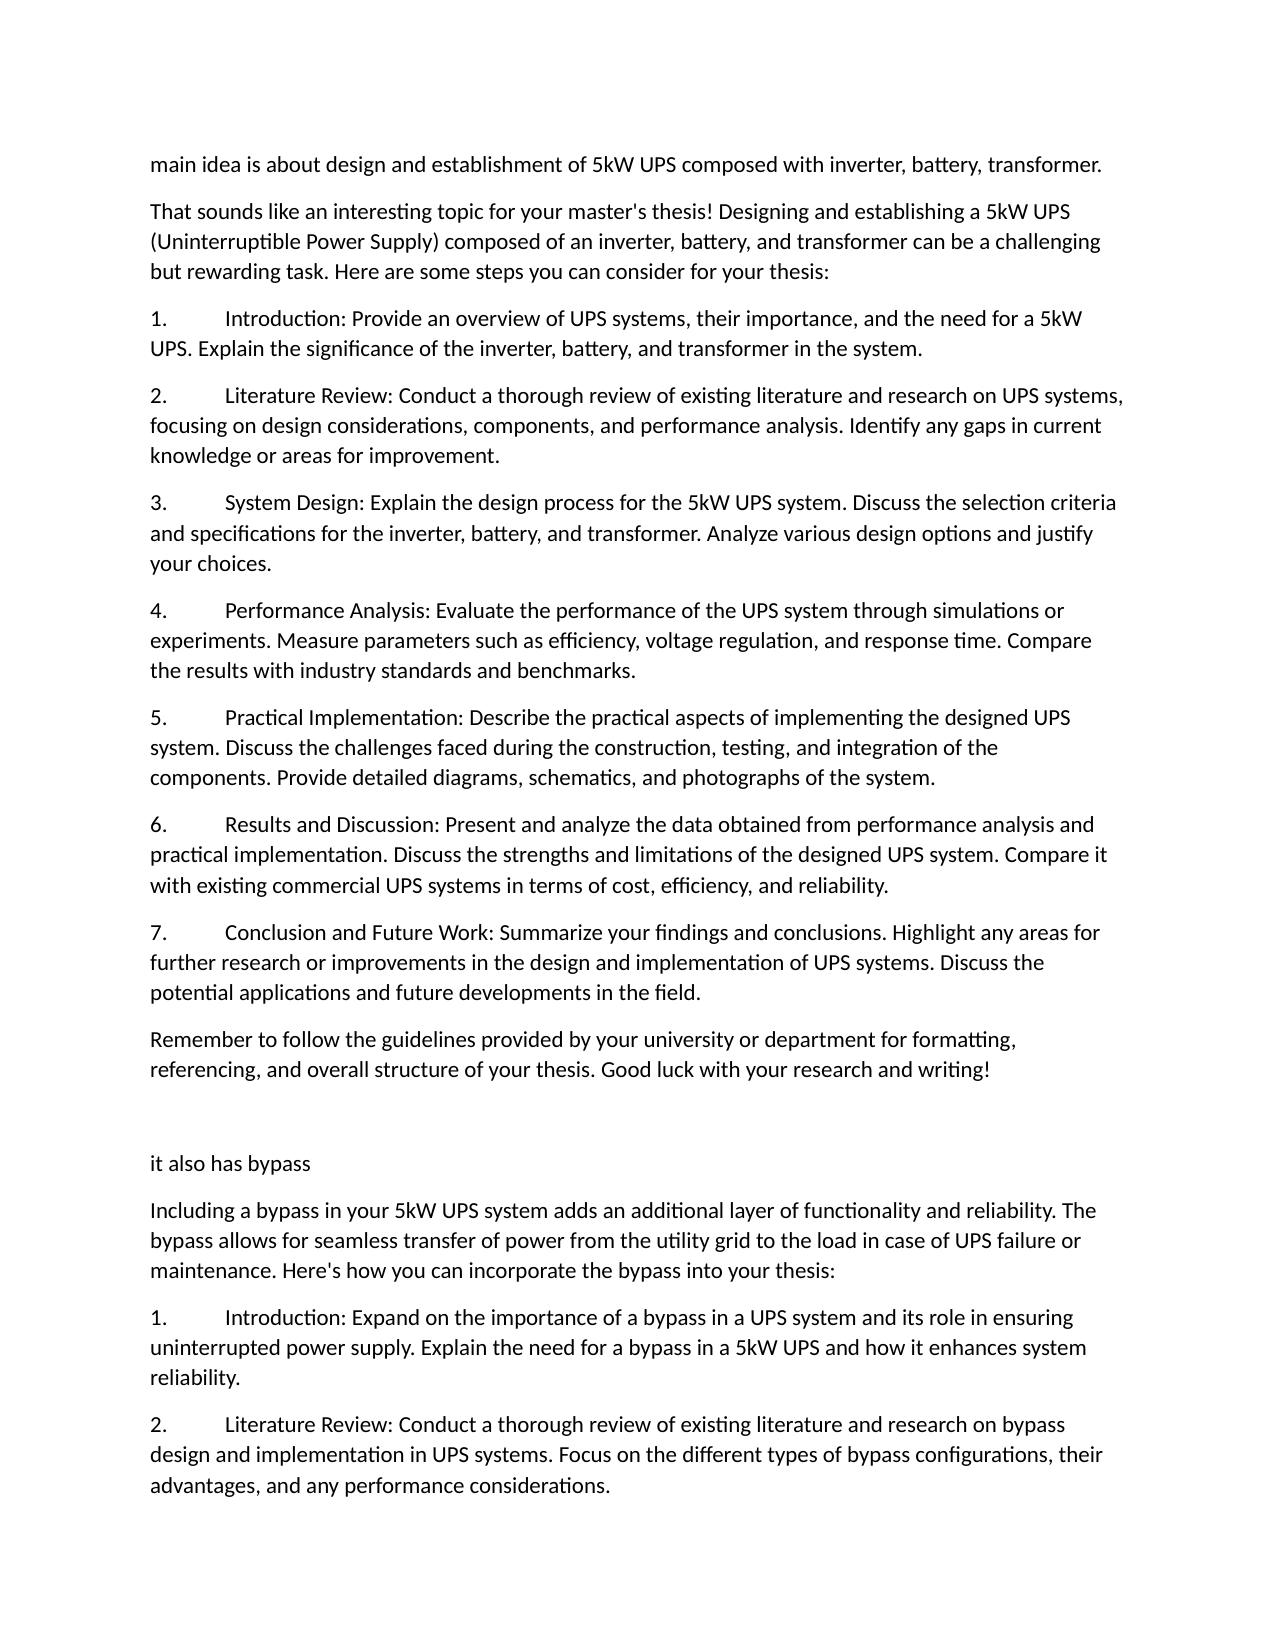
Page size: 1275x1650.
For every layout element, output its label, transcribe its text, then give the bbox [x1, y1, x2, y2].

text 4. Performance Analysis: Evaluate the performance of the UPS system through simulations or experiments. Measure parameters such as efficiency, voltage regulation, and response time. Compare the results with industry standards and benchmarks. [150, 596, 1125, 684]
text 1. Introduction: Provide an overview of UPS systems, their importance, and the need for a 5kW UPS. Explain the significance of the inverter, battery, and transformer in the system. [150, 304, 1125, 362]
text That sounds like an interesting topic for your master's thesis! Designing and establishing a 5kW UPS (Uninterruptible Power Supply) composed of an inverter, battery, and transformer can be a challenging but rewarding task. Here are some steps you can consider for your thesis: [150, 197, 1125, 285]
text main idea is about design and establishment of 5kW UPS composed with inverter, battery, transformer. [150, 150, 1125, 178]
text 2. Literature Review: Conduct a thorough review of existing literature and research on UPS systems, focusing on design considerations, components, and performance analysis. Identify any gaps in current knowledge or areas for improvement. [150, 381, 1125, 470]
text 2. Literature Review: Conduct a thorough review of existing literature and research on bypass design and implementation in UPS systems. Focus on the different types of bypass configurations, their advantages, and any performance considerations. [150, 1410, 1125, 1499]
text 1. Introduction: Expand on the importance of a bypass in a UPS system and its role in ensuring uninterrupted power supply. Explain the need for a bypass in a 5kW UPS and how it enhances system reliability. [150, 1303, 1125, 1392]
text 7. Conclusion and Future Work: Summarize your findings and conclusions. Highlight any areas for further research or improvements in the design and implementation of UPS systems. Discuss the potential applications and future developments in the field. [150, 918, 1125, 1006]
text Including a bypass in your 5kW UPS system adds an additional layer of functionality and reliability. The bypass allows for seamless transfer of power from the utility grid to the load in case of UPS failure or maintenance. Here's how you can incorporate the bypass into your thesis: [150, 1196, 1125, 1284]
text it also has bypass [150, 1149, 1125, 1177]
text Remember to follow the guidelines provided by your university or department for formatting, referencing, and overall structure of your thesis. Good luck with your research and writing! [150, 1025, 1125, 1083]
text 5. Practical Implementation: Describe the practical aspects of implementing the designed UPS system. Discuss the challenges faced during the construction, testing, and integration of the components. Provide detailed diagrams, schematics, and photographs of the system. [150, 703, 1125, 792]
text 6. Results and Discussion: Present and analyze the data obtained from performance analysis and practical implementation. Discuss the strengths and limitations of the designed UPS system. Compare it with existing commercial UPS systems in terms of cost, efficiency, and reliability. [150, 810, 1125, 899]
text 3. System Design: Explain the design process for the 5kW UPS system. Discuss the selection criteria and specifications for the inverter, battery, and transformer. Analyze various design options and justify your choices. [150, 488, 1125, 577]
